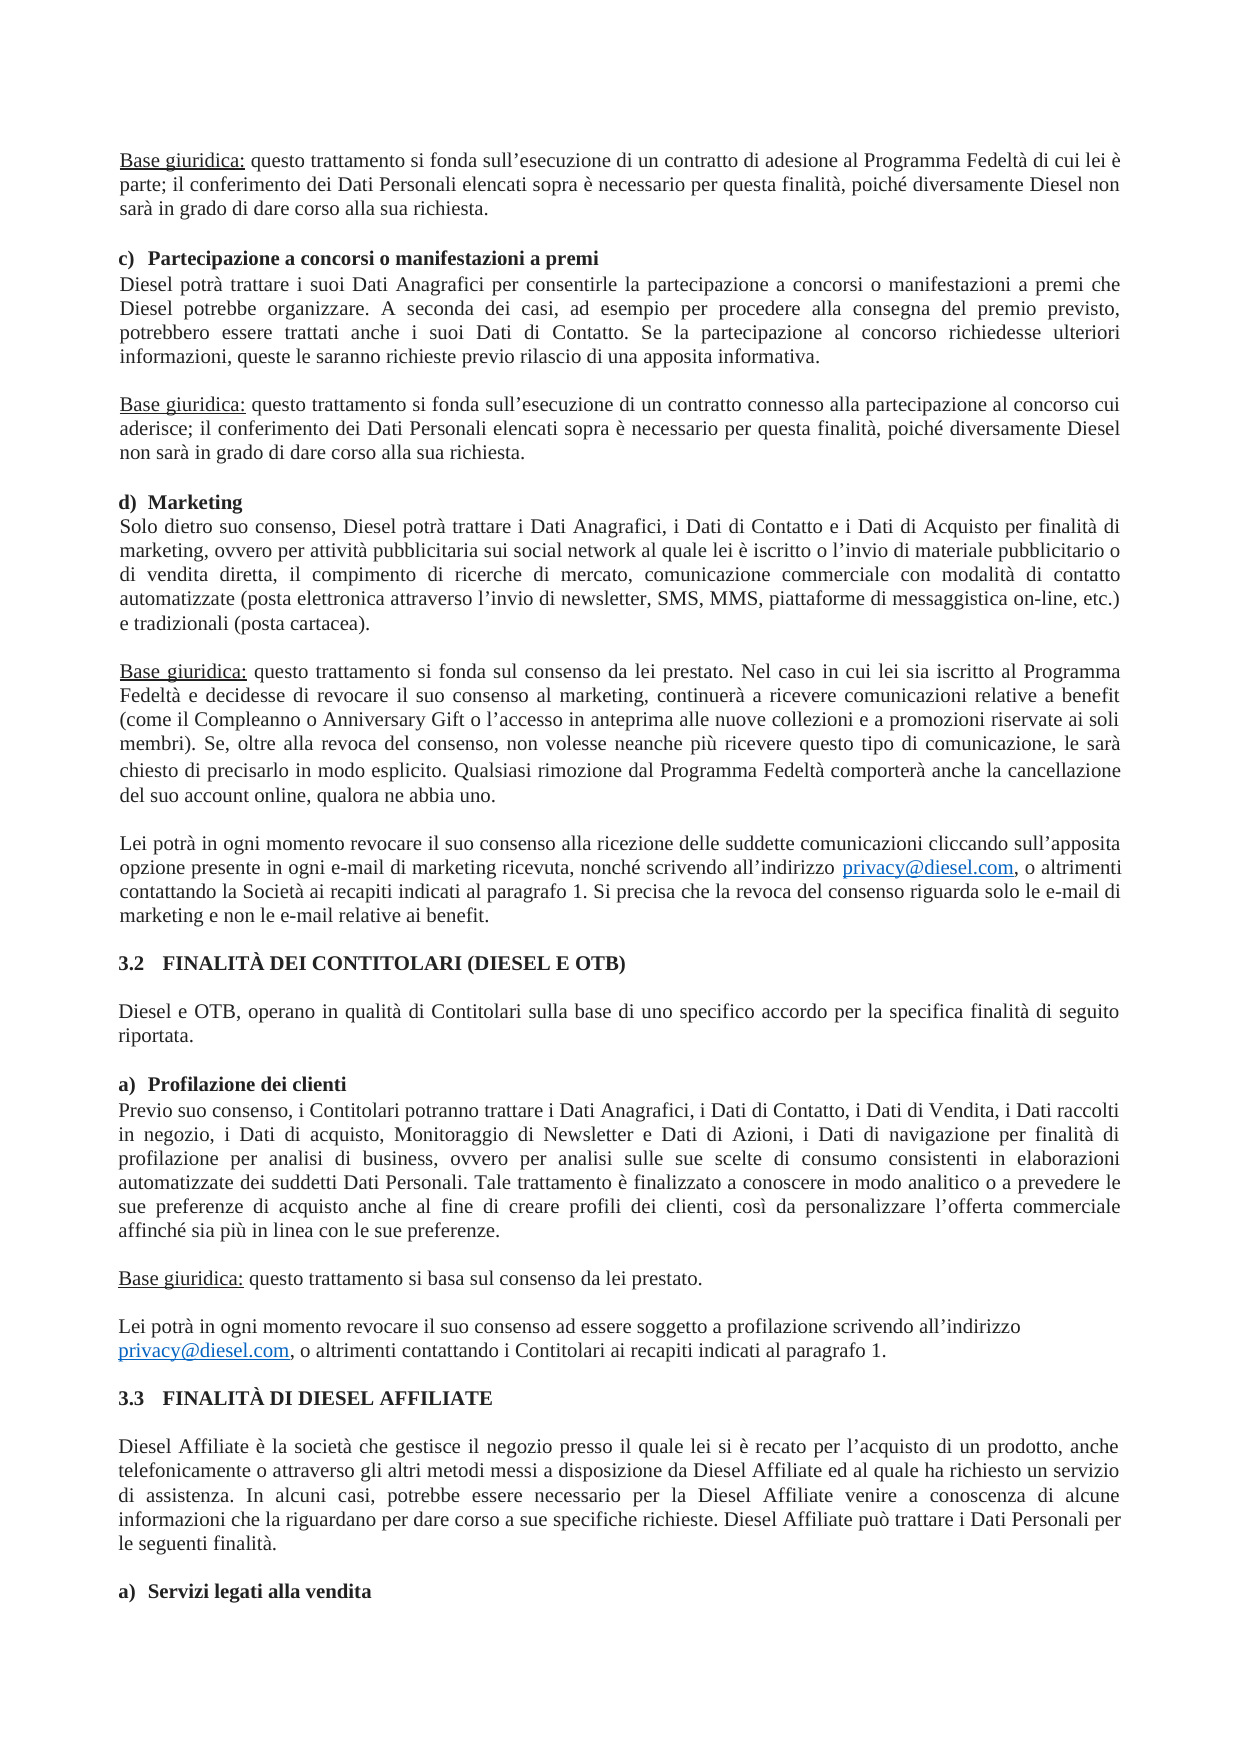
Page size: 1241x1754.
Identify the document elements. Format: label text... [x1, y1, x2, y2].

list FINALITÀ DI DIESEL AFFILIATE [118, 1386, 1122, 1410]
list Solo dietro suo consenso, Diesel potrà trattare i Dati Anagrafici, i Dati di Contatto e i Dati di Acquisto per finalità di marketing, ovvero per attività pubblicitaria sui social network al quale lei è iscritto o l’invio di materiale pubblicitario o di vendita diretta, il compimento di ricerche di mercato, comunicazione commerciale con modalità di contatto automatizzate (posta elettronica attraverso l’invio di newsletter, SMS, MMS, piattaforme di messaggistica on-line, etc.) e tradizionali (posta cartacea). [119, 514, 1122, 634]
list Base giuridica: questo trattamento si fonda sul consenso da lei prestato. Nel caso in cui lei sia iscritto al Programma Fedeltà e decidesse di revocare il suo consenso al marketing, continuerà a ricevere comunicazioni relative a benefit (come il Compleanno o Anniversary Gift o l’accesso in anteprima alle nuove collezioni e a promozioni riservate ai soli membri). Se, oltre alla revoca del consenso, non volesse neanche più ricevere questo tipo di comunicazione, le sarà chiesto di precisarlo in modo esplicito. Qualsiasi rimozione dal Programma Fedeltà comporterà anche la cancellazione del suo account online, qualora ne abbia uno. [119, 658, 1122, 807]
list Lei potrà in ogni momento revocare il suo consenso alla ricezione delle suddette comunicazioni cliccando sull’apposita opzione presente in ogni e-mail di marketing ricevuta, nonché scrivendo all’indirizzo privacy@diesel.com, o altrimenti contattando la Società ai recapiti indicati al paragrafo 1. Si precisa che la revoca del consenso riguarda solo le e-mail di marketing e non le e-mail relative ai benefit. [119, 831, 1122, 927]
list Diesel e OTB, operano in qualità di Contitolari sulla base di uno specifico accordo per la specifica finalità di seguito riportata. [118, 999, 1122, 1047]
list Base giuridica: questo trattamento si fonda sull’esecuzione di un contratto connesso alla partecipazione al concorso cui aderisce; il conferimento dei Dati Personali elencati sopra è necessario per questa finalità, poiché diversamente Diesel non sarà in grado di dare corso alla sua richiesta. [119, 392, 1122, 464]
list Profilazione dei clienti [118, 1072, 1122, 1096]
list Base giuridica: questo trattamento si fonda sull’esecuzione di un contratto di adesione al Programma Fedeltà di cui lei è parte; il conferimento dei Dati Personali elencati sopra è necessario per questa finalità, poiché diversamente Diesel non sarà in grado di dare corso alla sua richiesta. [119, 148, 1122, 220]
list Servizi legati alla vendita [118, 1579, 1122, 1603]
list Partecipazione a concorsi o manifestazioni a premi [118, 246, 1122, 270]
list FINALITÀ DEI CONTITOLARI (DIESEL E OTB) [118, 951, 1122, 975]
list Diesel Affiliate è la società che gestisce il negozio presso il quale lei si è recato per l’acquisto di un prodotto, anche telefonicamente o attraverso gli altri metodi messi a disposizione da Diesel Affiliate ed al quale ha richiesto un servizio di assistenza. In alcuni casi, potrebbe essere necessario per la Diesel Affiliate venire a conoscenza di alcune informazioni che la riguardano per dare corso a sue specifiche richieste. Diesel Affiliate può trattare i Dati Personali per le seguenti finalità. [118, 1434, 1122, 1555]
list Base giuridica: questo trattamento si basa sul consenso da lei prestato. [118, 1266, 1122, 1290]
list Previo suo consenso, i Contitolari potranno trattare i Dati Anagrafici, i Dati di Contatto, i Dati di Vendita, i Dati raccolti in negozio, i Dati di acquisto, Monitoraggio di Newsletter e Dati di Azioni, i Dati di navigazione per finalità di profilazione per analisi di business, ovvero per analisi sulle sue scelte di consumo consistenti in elaborazioni automatizzate dei suddetti Dati Personali. Tale trattamento è finalizzato a conoscere in modo analitico o a prevedere le sue preferenze di acquisto anche al fine di creare profili dei clienti, così da personalizzare l’offerta commerciale affinché sia più in linea con le sue preferenze. [118, 1097, 1122, 1242]
list Diesel potrà trattare i suoi Dati Anagrafici per consentirle la partecipazione a concorsi o manifestazioni a premi che Diesel potrebbe organizzare. A seconda dei casi, ad esempio per procedere alla consegna del premio previsto, potrebbero essere trattati anche i suoi Dati di Contatto. Se la partecipazione al concorso richiedesse ulteriori informazioni, queste le saranno richieste previo rilascio di una apposita informativa. [119, 272, 1122, 368]
list Marketing [118, 490, 1122, 514]
list Lei potrà in ogni momento revocare il suo consenso ad essere soggetto a profilazione scrivendo all’indirizzo privacy@diesel.com, o altrimenti contattando i Contitolari ai recapiti indicati al paragrafo 1. [118, 1314, 1122, 1362]
